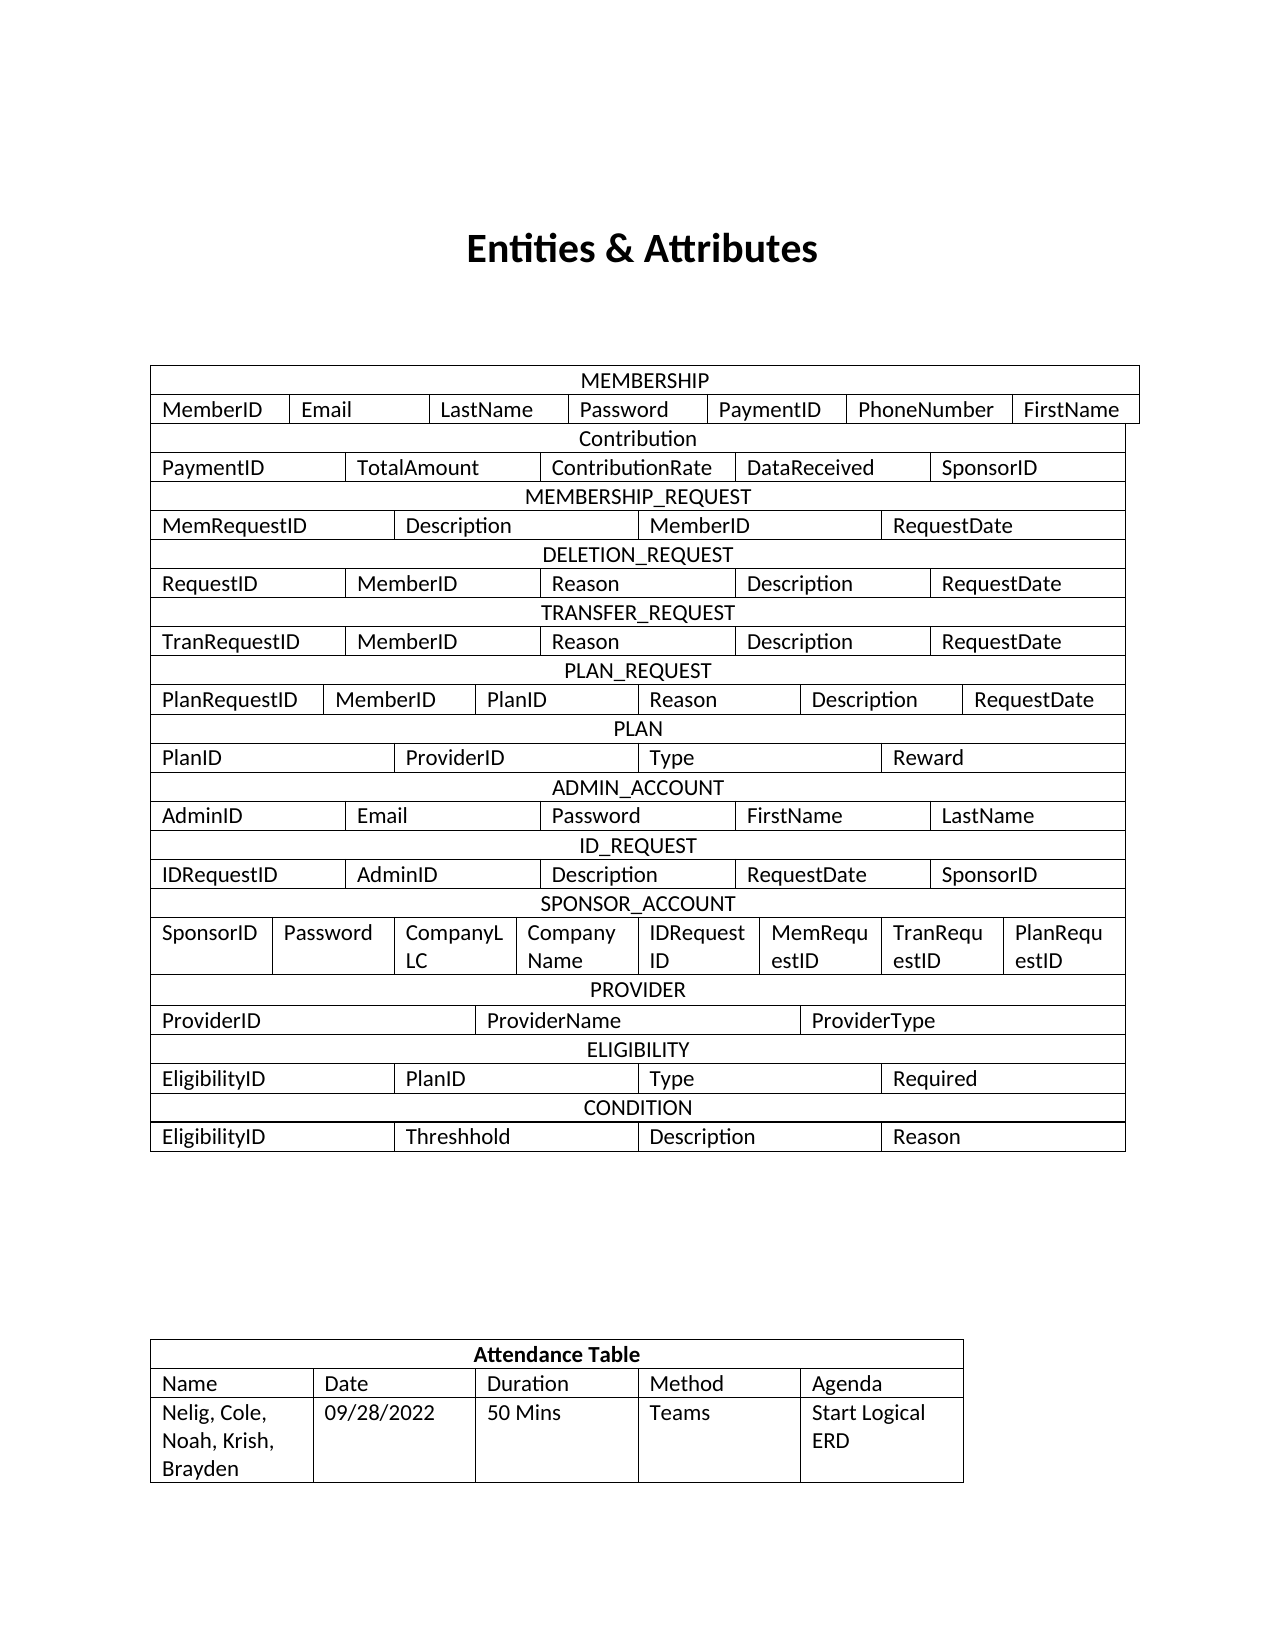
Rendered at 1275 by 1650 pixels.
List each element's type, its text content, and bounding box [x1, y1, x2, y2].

table_cell TranRequestID [882, 918, 1003, 974]
text Entities & Attributes [150, 222, 1125, 272]
table_cell PlanID [151, 744, 394, 772]
table_cell Required [882, 1064, 1125, 1092]
table_cell RequestDate [931, 569, 1125, 597]
table_cell RequestDate [736, 860, 930, 888]
table_cell Password [273, 918, 394, 974]
table_cell SponsorID [931, 453, 1125, 481]
table_cell Email [290, 395, 429, 423]
table_cell Type [639, 1064, 881, 1092]
table_cell Description [639, 1123, 881, 1151]
table_cell Company Name [517, 918, 638, 974]
table_cell EligibilityID [151, 1123, 394, 1151]
table_cell ProviderID [395, 744, 638, 772]
table_cell Agenda [801, 1369, 963, 1397]
table_cell PROVIDER [151, 975, 1125, 1005]
table_cell 50 Mins [476, 1398, 638, 1482]
table_cell MemRequestID [151, 511, 394, 539]
table_cell PlanID [395, 1064, 638, 1092]
table_cell Duration [476, 1369, 638, 1397]
table_cell Type [639, 744, 881, 772]
table_cell Password [541, 802, 735, 830]
table_cell IDRequestID [151, 860, 345, 888]
table_cell MemberID [324, 685, 475, 713]
table_cell Method [639, 1369, 800, 1397]
table_cell RequestDate [931, 627, 1125, 655]
table_cell ProviderName [476, 1006, 800, 1034]
table_cell Email [346, 802, 540, 830]
table_cell Description [736, 569, 930, 597]
table_cell ELIGIBILITY [151, 1035, 1125, 1063]
table_cell Description [736, 627, 930, 655]
table_cell ID_REQUEST [151, 831, 1125, 859]
table_cell RequestDate [882, 511, 1125, 539]
table_cell TranRequestID [151, 627, 345, 655]
table_cell FirstName [736, 802, 930, 830]
table_cell CONDITION [151, 1094, 1125, 1121]
table_cell Teams [639, 1398, 800, 1482]
table_cell MEMBERSHIP_REQUEST [151, 482, 1125, 510]
table_cell PlanID [476, 685, 638, 713]
table_cell PLAN_REQUEST [151, 656, 1125, 684]
table_cell Reason [882, 1123, 1125, 1151]
table_cell PaymentID [708, 395, 846, 423]
table_cell PhoneNumber [847, 395, 1012, 423]
table_cell LastName [931, 802, 1125, 830]
table_header Attendance Table [151, 1340, 963, 1368]
table_cell AdminID [151, 802, 345, 830]
table_cell ProviderType [801, 1006, 1125, 1034]
table_cell MemberID [639, 511, 881, 539]
table_cell Contribution [151, 424, 1125, 452]
table_cell Reason [639, 685, 800, 713]
table_cell PLAN [151, 715, 1125, 742]
table_cell PaymentID [151, 453, 345, 481]
table_cell RequestDate [963, 685, 1125, 713]
table_cell ContributionRate [541, 453, 735, 481]
table_cell MemberID [151, 395, 289, 423]
table_cell EligibilityID [151, 1064, 394, 1092]
table_cell Name [151, 1369, 313, 1397]
table_cell Description [395, 511, 638, 539]
table_cell IDRequestID [639, 918, 759, 974]
table_cell PlanRequestID [1004, 918, 1125, 974]
table_cell Reward [882, 744, 1125, 772]
table_cell AdminID [346, 860, 540, 888]
table_cell TotalAmount [346, 453, 540, 481]
table_cell ProviderID [151, 1006, 475, 1034]
table_cell MemberID [346, 627, 540, 655]
table_cell SponsorID [151, 918, 272, 974]
table_cell ADMIN_ACCOUNT [151, 773, 1125, 801]
table_cell LastName [430, 395, 568, 423]
table_cell Reason [541, 569, 735, 597]
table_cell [151, 1398, 313, 1482]
table_cell RequestID [151, 569, 345, 597]
table_cell Date [314, 1369, 475, 1397]
table_cell Threshhold [395, 1123, 638, 1151]
table_cell TRANSFER_REQUEST [151, 598, 1125, 626]
table_cell FirstName [1013, 395, 1139, 423]
table_cell 09/28/2022 [314, 1398, 475, 1482]
table_cell SPONSOR_ACCOUNT [151, 889, 1125, 917]
table_cell MemRequestID [760, 918, 881, 974]
table_cell PlanRequestID [151, 685, 323, 713]
table_cell DELETION_REQUEST [151, 540, 1125, 568]
table_cell Reason [541, 627, 735, 655]
table_header MEMBERSHIP [151, 366, 1139, 394]
table_cell Password [569, 395, 707, 423]
table_cell Description [801, 685, 962, 713]
table_cell MemberID [346, 569, 540, 597]
table_cell SponsorID [931, 860, 1125, 888]
table_cell Start Logical ERD [801, 1398, 963, 1482]
table_cell DataReceived [736, 453, 930, 481]
table_cell Description [541, 860, 735, 888]
table_cell CompanyLLC [395, 918, 516, 974]
